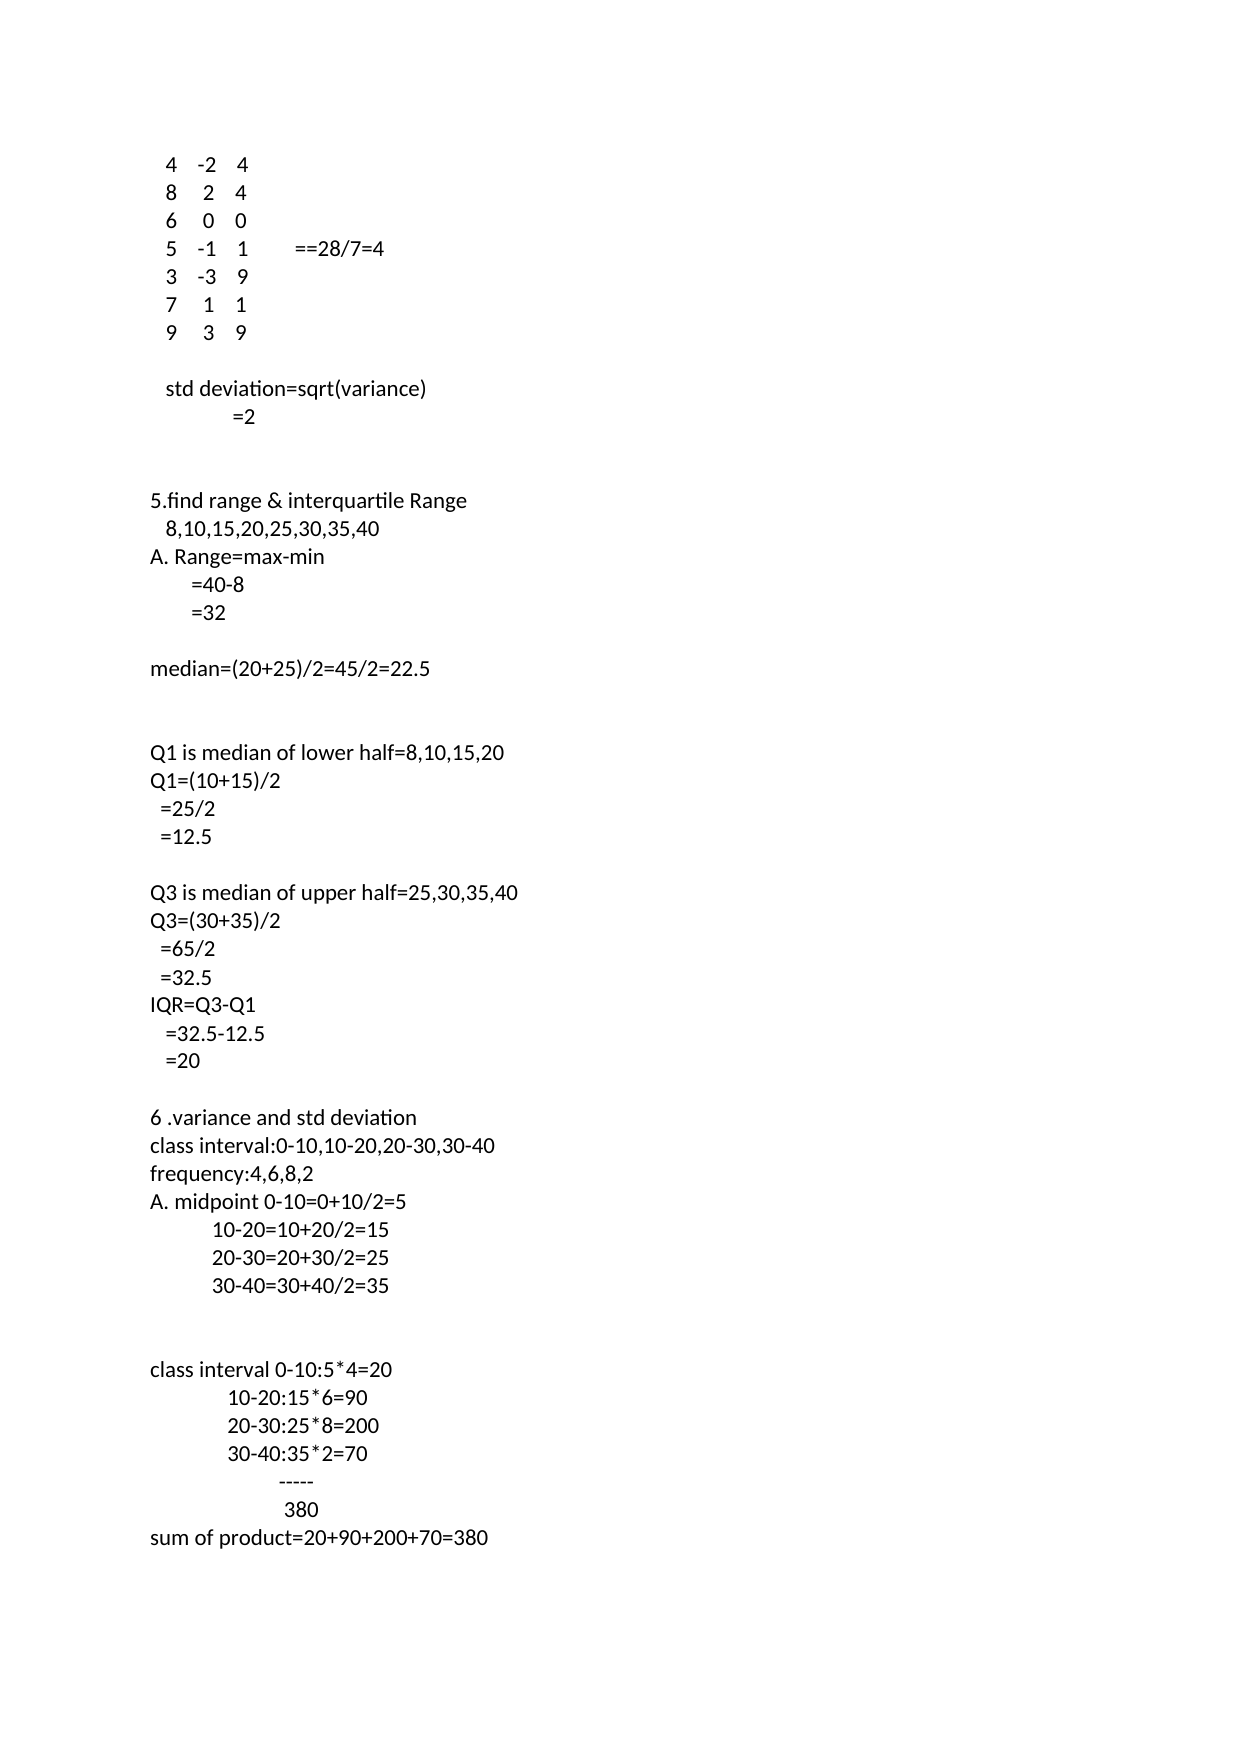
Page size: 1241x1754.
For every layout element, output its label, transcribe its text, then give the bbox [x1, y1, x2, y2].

text 380 [150, 1495, 1090, 1523]
text =65/2 [150, 934, 1090, 963]
text ----- [150, 1467, 1090, 1495]
text 3 -3 9 [150, 262, 1090, 290]
text A. Range=max-min [150, 542, 1090, 570]
text =40-8 [150, 570, 1090, 598]
text 10-20=10+20/2=15 [150, 1215, 1090, 1243]
text frequency:4,6,8,2 [150, 1159, 1090, 1187]
text IQR=Q3-Q1 [150, 991, 1090, 1019]
text Q3=(30+35)/2 [150, 907, 1090, 934]
text sum of product=20+90+200+70=380 [150, 1523, 1090, 1551]
text =12.5 [150, 822, 1090, 851]
text median=(20+25)/2=45/2=22.5 [150, 654, 1090, 682]
text 9 3 9 [150, 318, 1090, 346]
text =2 [150, 402, 1090, 430]
text class interval 0-10:5*4=20 [150, 1355, 1090, 1383]
text 20-30:25*8=200 [150, 1411, 1090, 1439]
text class interval:0-10,10-20,20-30,30-40 [150, 1131, 1090, 1159]
text 5 -1 1 ==28/7=4 [150, 234, 1090, 262]
text A. midpoint 0-10=0+10/2=5 [150, 1187, 1090, 1215]
text Q1 is median of lower half=8,10,15,20 [150, 738, 1090, 766]
text 30-40=30+40/2=35 [150, 1271, 1090, 1299]
text Q3 is median of upper half=25,30,35,40 [150, 878, 1090, 907]
text 8 2 4 [150, 178, 1090, 206]
text 8,10,15,20,25,30,35,40 [150, 514, 1090, 542]
text 4 -2 4 [150, 150, 1090, 178]
text std deviation=sqrt(variance) [150, 374, 1090, 402]
text 30-40:35*2=70 [150, 1439, 1090, 1467]
text Q1=(10+15)/2 [150, 766, 1090, 794]
text 6 .variance and std deviation [150, 1103, 1090, 1131]
text =32.5-12.5 [150, 1019, 1090, 1047]
text =32 [150, 598, 1090, 626]
text =25/2 [150, 794, 1090, 822]
text 20-30=20+30/2=25 [150, 1243, 1090, 1271]
text 5.find range & interquartile Range [150, 486, 1090, 514]
text 10-20:15*6=90 [150, 1383, 1090, 1411]
text 6 0 0 [150, 206, 1090, 234]
text 7 1 1 [150, 290, 1090, 318]
text =20 [150, 1047, 1090, 1075]
text =32.5 [150, 963, 1090, 991]
